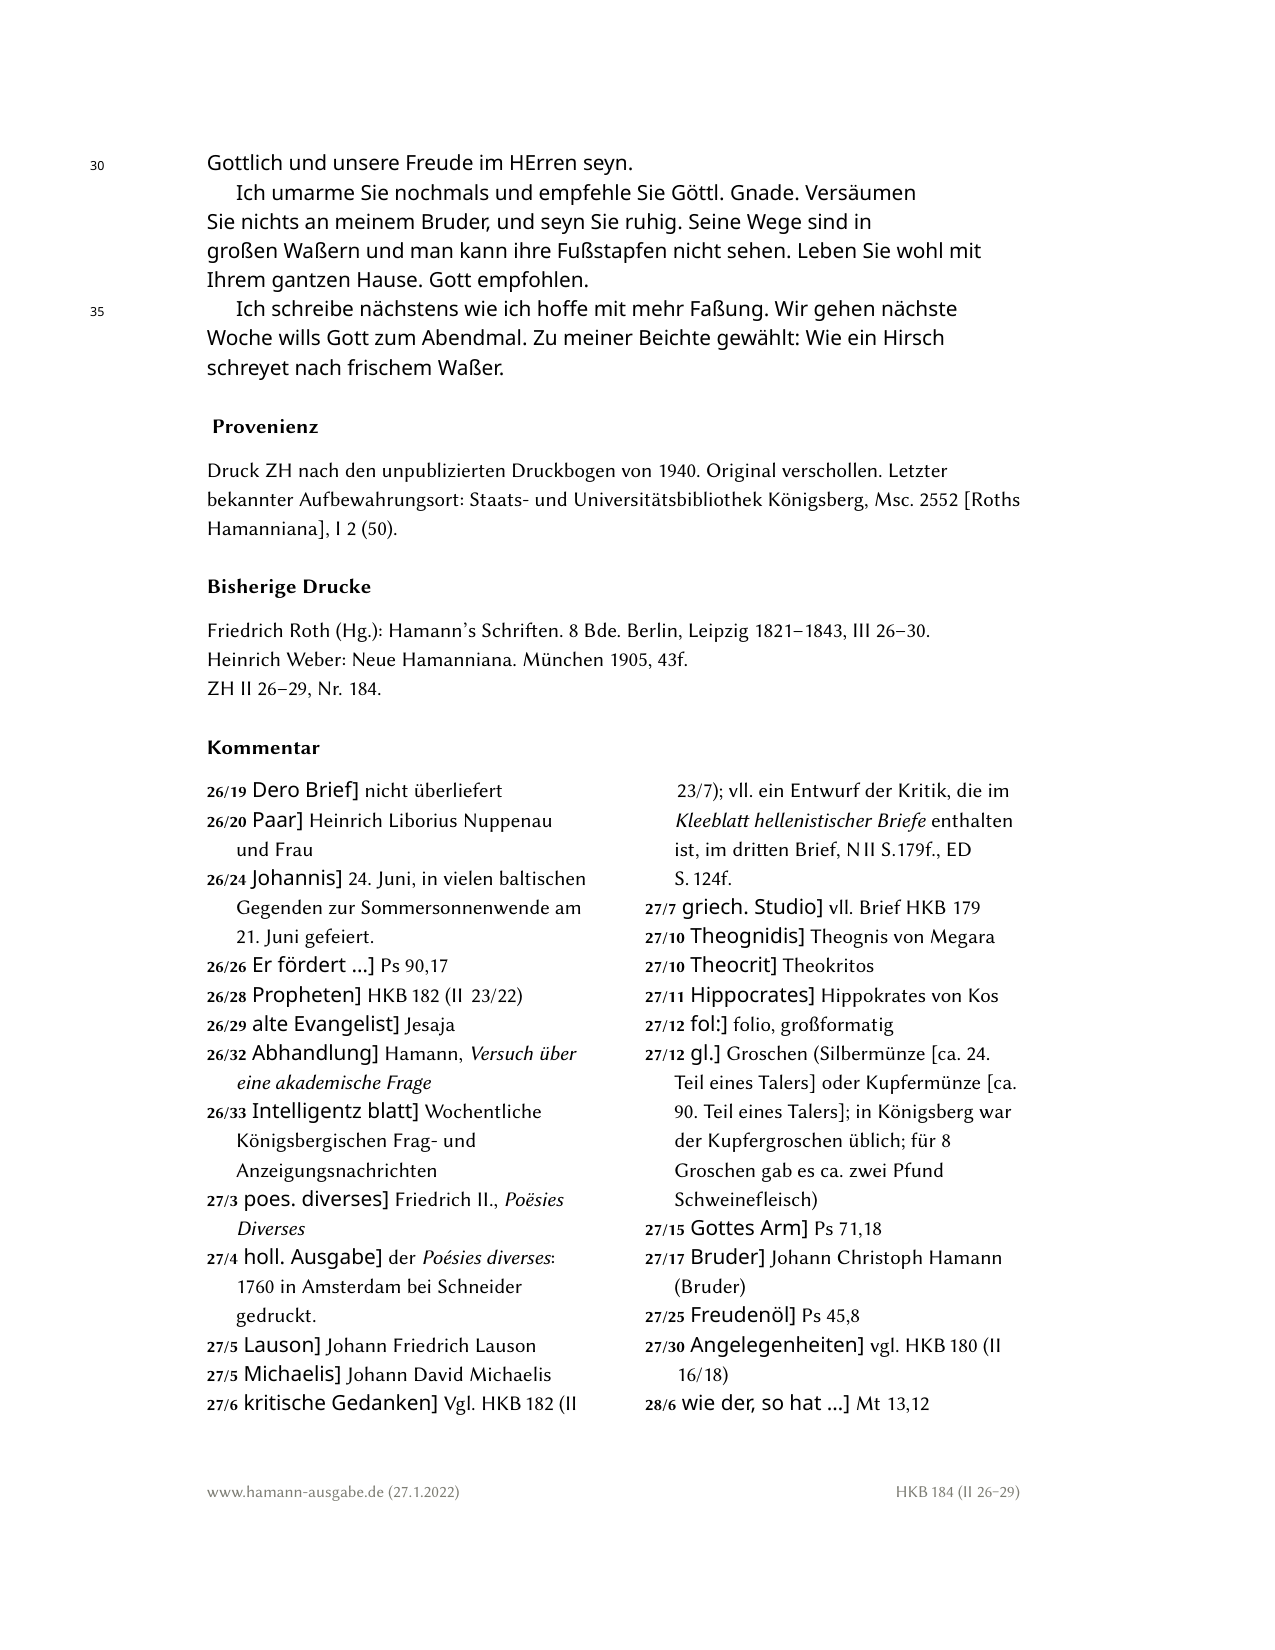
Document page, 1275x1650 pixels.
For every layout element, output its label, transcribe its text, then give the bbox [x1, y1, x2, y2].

text 27/4 holl. Ausgabe] der Poésies diverses: 1760 in Amsterdam bei Schneider gedruckt. [207, 1241, 587, 1329]
text Woche wills Gott zum Abendmal. Zu meiner Beichte gewählt: Wie ein Hirsch [207, 322, 1025, 352]
text 27/7 griech. Studio] vll. Brief HKB 179 [645, 891, 1025, 920]
text Heinrich Weber: Neue Hamanniana. München 1905, 43f. [207, 643, 1025, 672]
text Bisherige Drucke [207, 570, 1025, 599]
text 26/26 Er fördert …] Ps 90,17 [207, 949, 587, 979]
text 27/12 fol:] folio, großformatig [645, 1008, 1025, 1037]
text 27/12 gl.] Groschen (Silbermünze [ca. 24. Teil eines Talers] oder Kupfermünze [ca. 90. Teil eines Talers]; in Königsberg war der Kupfergroschen üblich; für 8 Groschen gab es ca. zwei Pfund Schweinefleisch) [645, 1037, 1025, 1212]
text 26/32 Abhandlung] Hamann, Versuch über eine akademische Frage [207, 1037, 587, 1095]
text Sie nichts an meinem Bruder, und seyn Sie ruhig. Seine Wege sind in [207, 206, 1025, 235]
text 27/25 Freudenöl] Ps 45,8 [645, 1299, 1025, 1329]
text ZH II 26–29, Nr. 184. [207, 672, 1025, 702]
text Kommentar [207, 731, 1025, 760]
text 27/6 kritische Gedanken] Vgl. HKB 182 (II 23/7); vll. ein Entwurf der Kritik, die im Kleeblatt hellenistischer Briefe enthalten ist, im dritten Brief, N II S.179f., ED S. 124f. [207, 1387, 587, 1416]
text 26/29 alte Evangelist] Jesaja [207, 1008, 587, 1037]
text großen Waßern und man kann ihre Fußstapfen nicht sehen. Leben Sie wohl mit [207, 235, 1025, 264]
text 27/5 Michaelis] Johann David Michaelis [207, 1358, 587, 1387]
text 27/10 Theognidis] Theognis von Megara [645, 920, 1025, 949]
text Friedrich Roth (Hg.): Hamann’s Schriften. 8 Bde. Berlin, Leipzig 1821–1843, III 26–30. [207, 614, 1025, 643]
text 27/6 kritische Gedanken] Vgl. HKB 182 (II 23/7); vll. ein Entwurf der Kritik, die im Kleeblatt hellenistischer Briefe enthalten ist, im dritten Brief, N II S.179f., ED S. 124f. [645, 774, 1025, 891]
text 27/17 Bruder] Johann Christoph Hamann (Bruder) [645, 1241, 1025, 1299]
text Gottlich und unsere Freude im HErren seyn. [207, 147, 1025, 177]
text Provenienz [207, 410, 1025, 439]
text 26/19 Dero Brief] nicht überliefert [207, 774, 587, 804]
text 35 [0, 293, 104, 322]
text 26/28 Propheten] HKB 182 (II 23/22) [207, 979, 587, 1008]
text 26/20 Paar] Heinrich Liborius Nuppenau und Frau [207, 804, 587, 862]
text 27/10 Theocrit] Theokritos [645, 949, 1025, 979]
text 26/33 Intelligentz blatt] Wochentliche Königsbergischen Frag- und Anzeigungsnachrichten [207, 1095, 587, 1183]
text 26/24 Johannis] 24. Juni, in vielen baltischen Gegenden zur Sommersonnenwende am 21. Juni gefeiert. [207, 862, 587, 949]
text 27/5 Lauson] Johann Friedrich Lauson [207, 1329, 587, 1358]
text schreyet nach frischem Waßer. [207, 352, 1025, 381]
text Druck ZH nach den unpublizierten Druckbogen von 1940. Original verschollen. Letzter bekannter Aufbewahrungsort: Staats- und Universitätsbibliothek Königsberg, Msc. 2552 [Roths Hamanniana], I 2 (50). [207, 454, 1025, 541]
text 28/6 wie der, so hat …] Mt 13,12 [645, 1387, 1025, 1416]
text Ich umarme Sie nochmals und empfehle Sie Göttl. Gnade. Versäumen [236, 177, 1025, 206]
text Ich schreibe nächstens wie ich hoffe mit mehr Faßung. Wir gehen nächste [236, 293, 1025, 322]
text 27/3 poes. diverses] Friedrich II., Poësies Diverses [207, 1183, 587, 1241]
text Ihrem gantzen Hause. Gott empfohlen. [207, 264, 1025, 293]
text 27/30 Angelegenheiten] vgl. HKB 180 (II 16/18) [645, 1329, 1025, 1387]
text 27/11 Hippocrates] Hippokrates von Kos [645, 979, 1025, 1008]
text 30 [0, 147, 104, 177]
text 27/15 Gottes Arm] Ps 71,18 [645, 1212, 1025, 1241]
